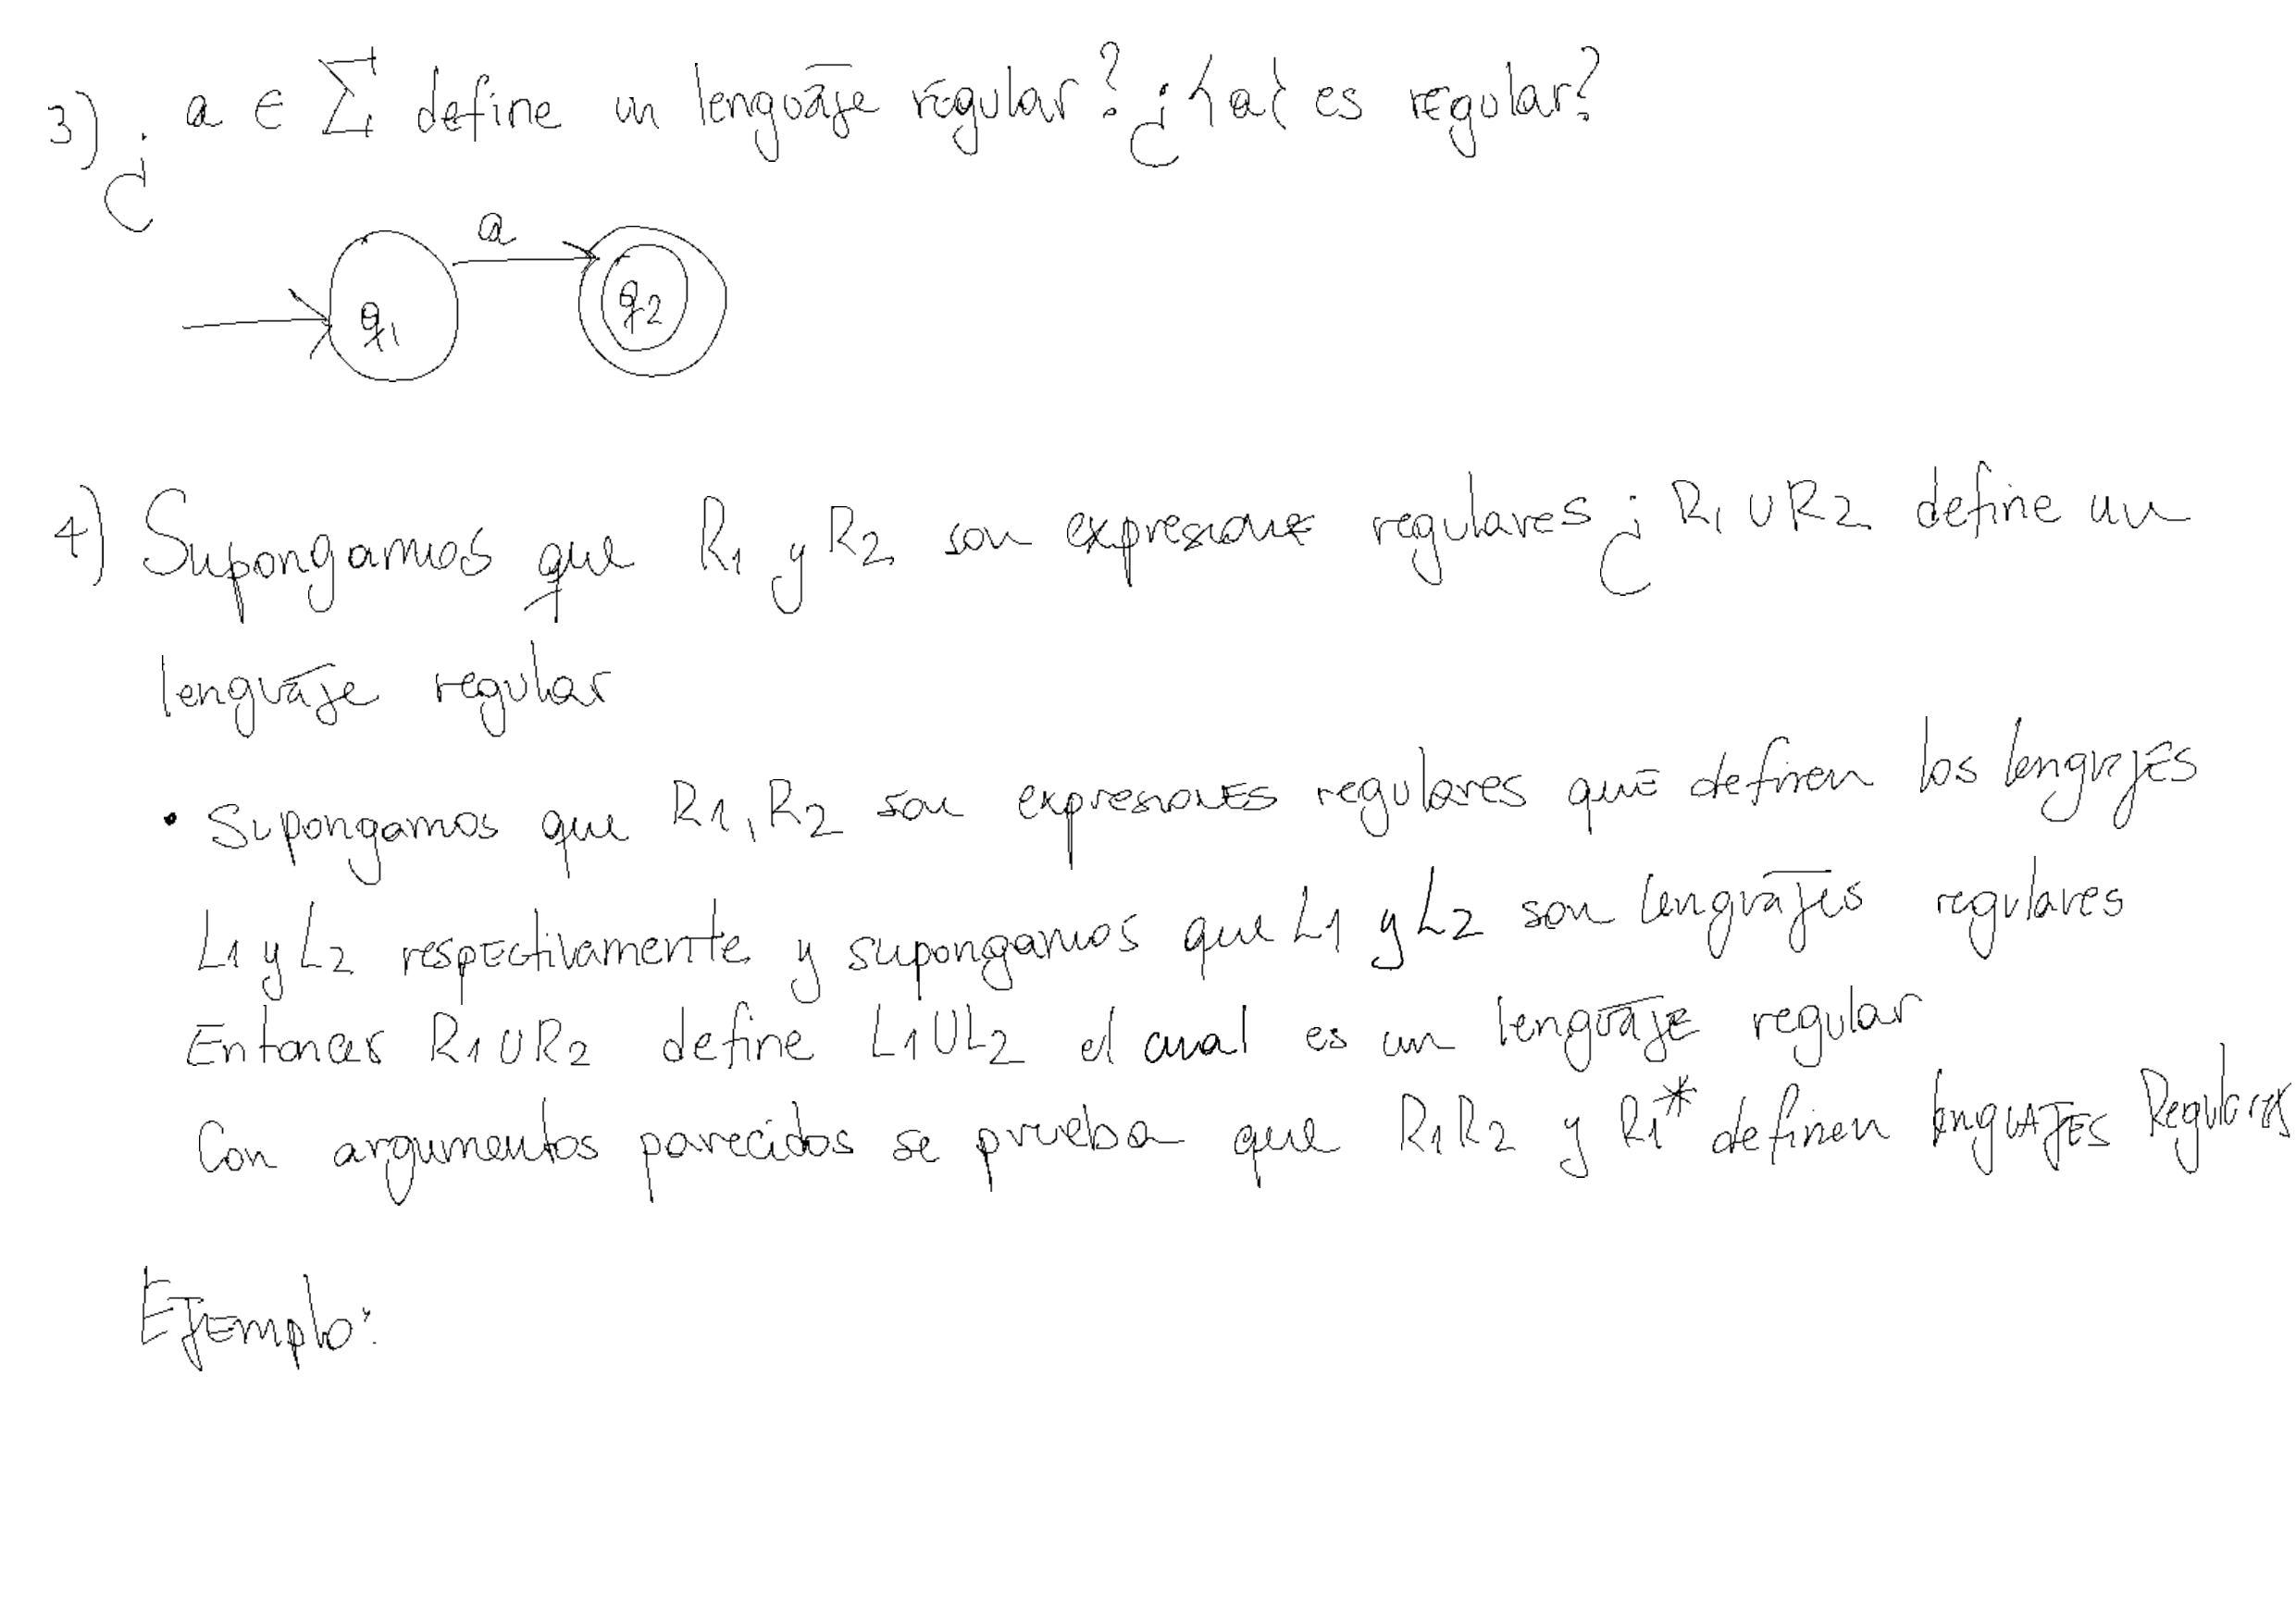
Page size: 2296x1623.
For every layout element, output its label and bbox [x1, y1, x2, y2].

picture [542, 811, 630, 880]
picture [187, 1005, 384, 1066]
picture [1642, 870, 1862, 959]
picture [674, 779, 843, 842]
picture [1920, 716, 2198, 829]
picture [877, 790, 965, 821]
picture [695, 63, 881, 162]
picture [1569, 737, 1875, 835]
picture [142, 1266, 378, 1371]
picture [1235, 1118, 1342, 1188]
picture [162, 655, 380, 738]
picture [640, 1101, 853, 1203]
picture [1750, 480, 1871, 531]
picture [1067, 513, 1316, 588]
picture [701, 496, 741, 575]
picture [318, 45, 378, 139]
picture [164, 804, 498, 886]
picture [1600, 480, 1721, 596]
picture [1938, 856, 2124, 960]
picture [616, 97, 659, 129]
picture [1316, 87, 1363, 119]
picture [893, 1130, 941, 1162]
picture [1384, 985, 1922, 1178]
picture [1933, 1069, 2110, 1175]
picture [1522, 901, 1615, 929]
picture [255, 90, 284, 130]
picture [199, 1121, 279, 1172]
picture [772, 506, 894, 615]
picture [403, 898, 1247, 1069]
picture [1307, 1027, 1347, 1051]
picture [1373, 470, 1591, 587]
picture [945, 522, 1032, 556]
picture [48, 90, 153, 232]
picture [418, 66, 563, 142]
picture [182, 213, 728, 382]
picture [2141, 1043, 2291, 1174]
picture [1410, 46, 1599, 159]
picture [501, 1019, 591, 1067]
picture [55, 485, 104, 586]
picture [431, 1012, 479, 1064]
picture [976, 1104, 1185, 1192]
picture [1019, 783, 1483, 982]
picture [143, 489, 636, 624]
picture [198, 901, 354, 1002]
picture [912, 42, 1287, 167]
picture [1318, 747, 1526, 838]
picture [436, 640, 611, 738]
picture [334, 1097, 598, 1206]
picture [1917, 461, 2061, 539]
picture [2091, 495, 2191, 528]
picture [187, 95, 224, 127]
